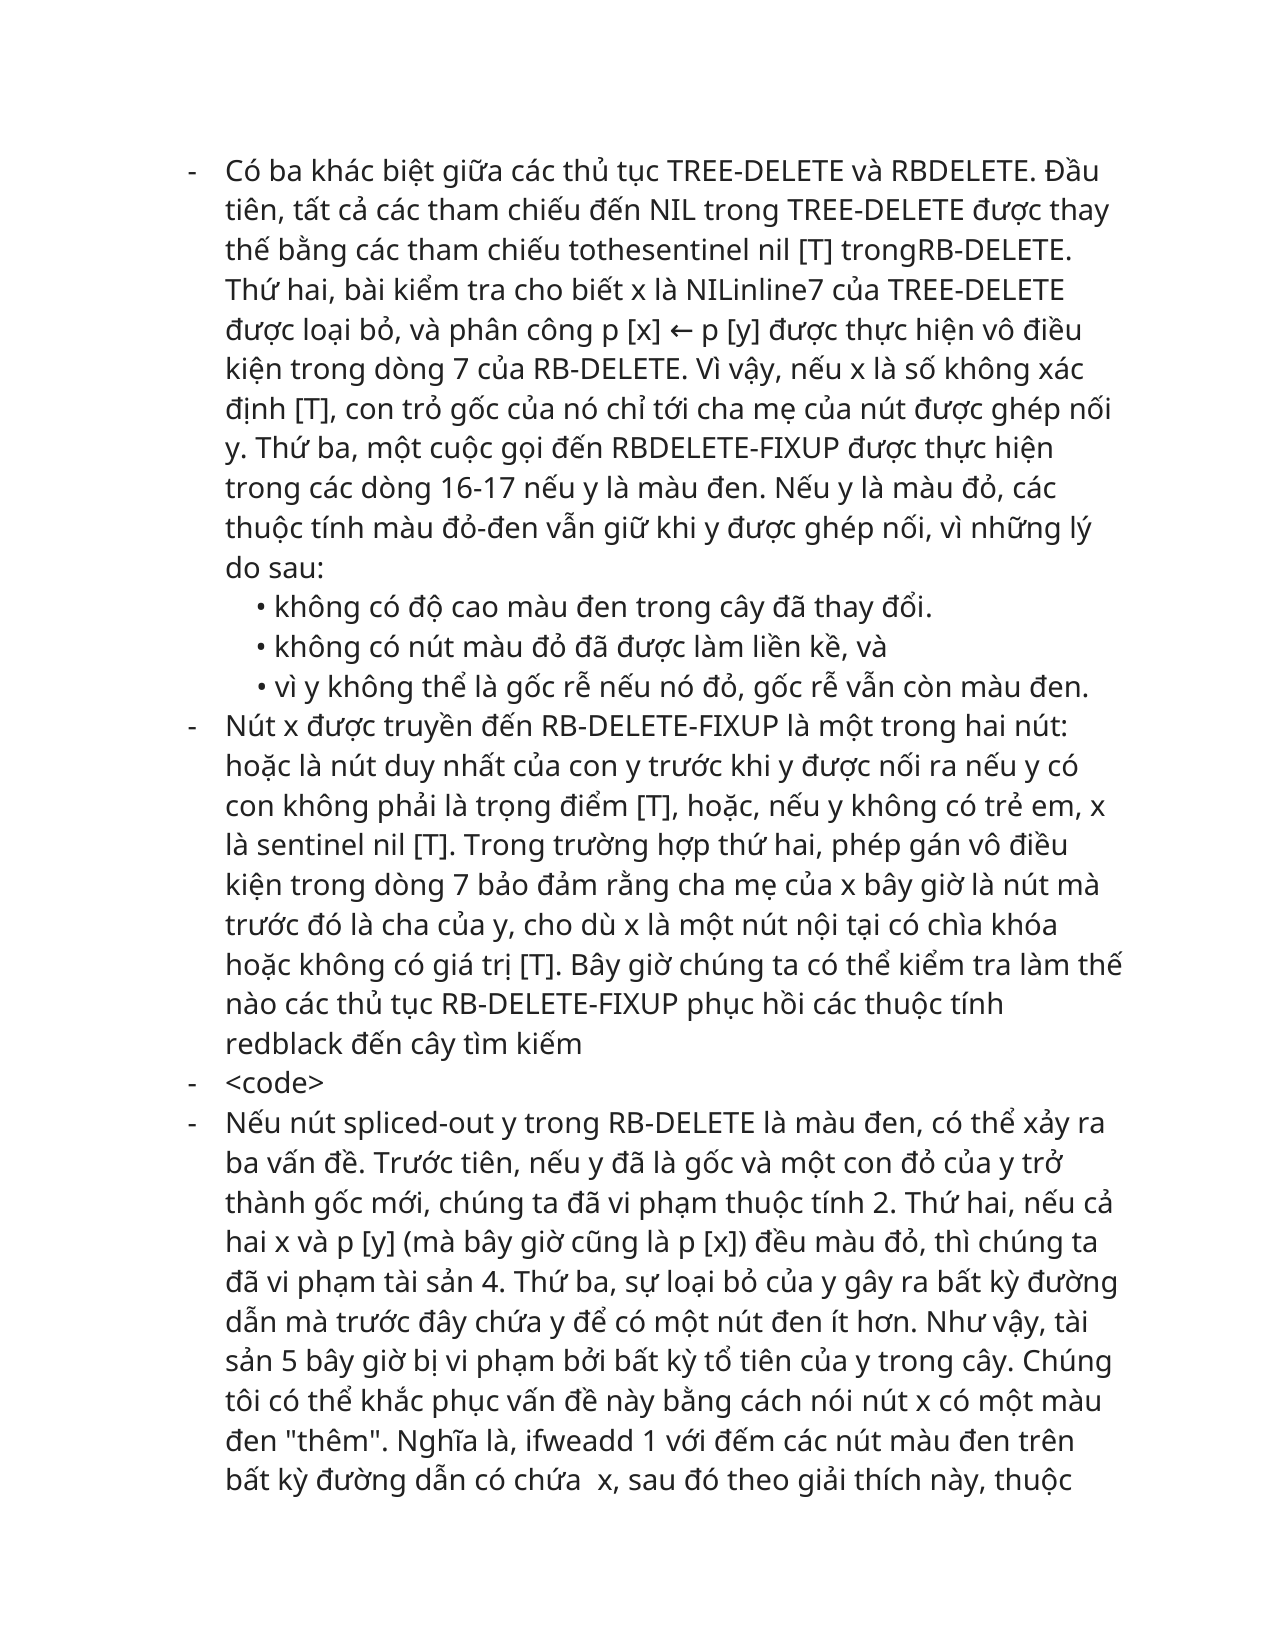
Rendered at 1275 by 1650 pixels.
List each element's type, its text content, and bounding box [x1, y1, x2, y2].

list • không có nút màu đỏ đã được làm liền kề, và [225, 626, 1125, 666]
list Nút x được truyền đến RB-DELETE-FIXUP là một trong hai nút: hoặc là nút duy nhất của con y trước khi y được nối ra nếu y có con không phải là trọng điểm [T], hoặc, nếu y không có trẻ em, x là sentinel nil [T]. Trong trường hợp thứ hai, phép gán vô điều kiện trong dòng 7 bảo đảm rằng cha mẹ của x bây giờ là nút mà trước đó là cha của y, cho dù x là một nút nội tại có chìa khóa hoặc không có giá trị [T]. Bây giờ chúng ta có thể kiểm tra làm thế nào các thủ tục RB-DELETE-FIXUP phục hồi các thuộc tính redblack đến cây tìm kiếm [187, 706, 1125, 1063]
list • không có độ cao màu đen trong cây đã thay đổi. [225, 587, 1125, 626]
text • vì y không thể là gốc rễ nếu nó đỏ, gốc rễ vẫn còn màu đen. [150, 666, 1125, 706]
list <code> [187, 1063, 1125, 1102]
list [187, 1102, 1125, 1499]
list Có ba khác biệt giữa các thủ tục TREE-DELETE và RBDELETE. Đầu tiên, tất cả các tham chiếu đến NIL trong TREE-DELETE được thay thế bằng các tham chiếu tothesentinel nil [T] trongRB-DELETE. Thứ hai, bài kiểm tra cho biết x là NILinline7 của TREE-DELETE được loại bỏ, và phân công p [x] ← p [y] được thực hiện vô điều kiện trong dòng 7 của RB-DELETE. Vì vậy, nếu x là số không xác định [T], con trỏ gốc của nó chỉ tới cha mẹ của nút được ghép nối y. Thứ ba, một cuộc gọi đến RBDELETE-FIXUP được thực hiện trong các dòng 16-17 nếu y là màu đen. Nếu y là màu đỏ, các thuộc tính màu đỏ-đen vẫn giữ khi y được ghép nối, vì những lý do sau: [187, 150, 1125, 587]
